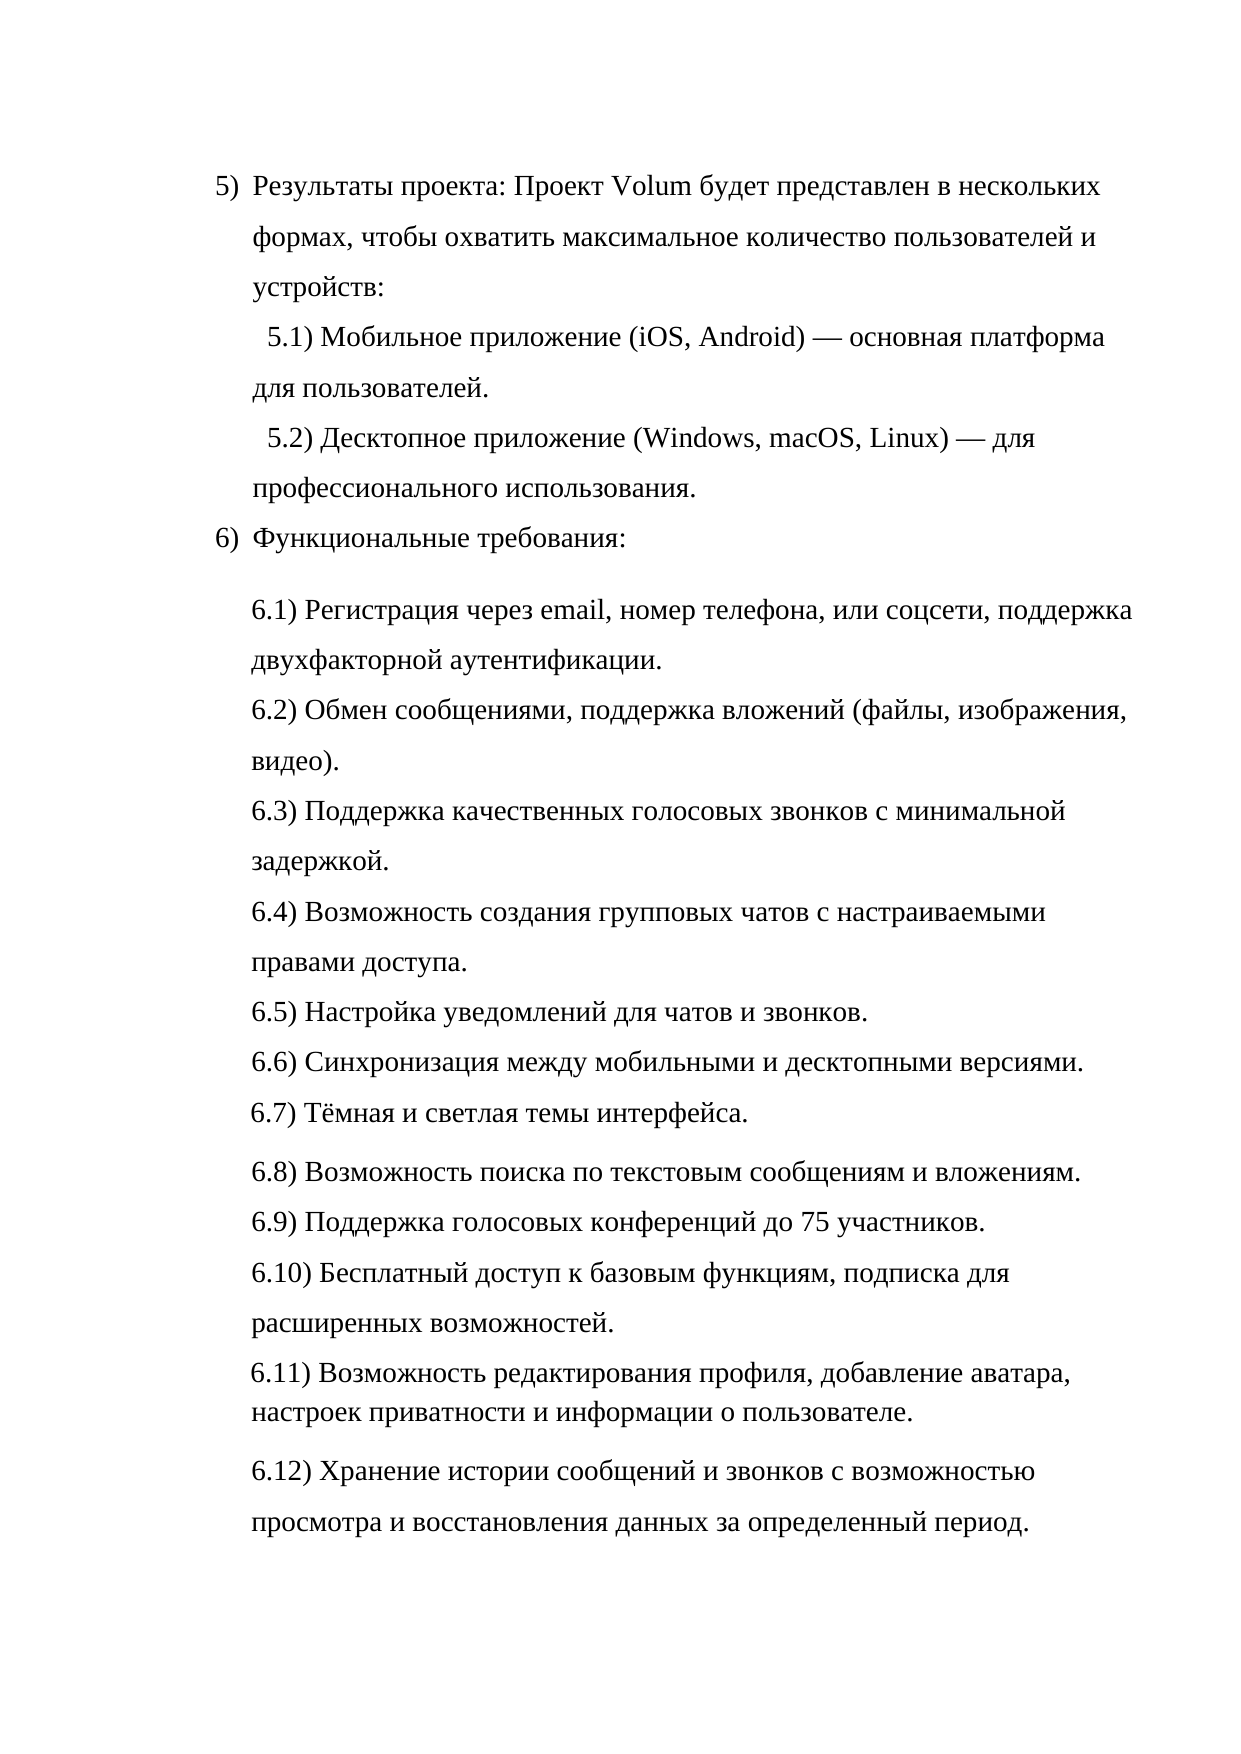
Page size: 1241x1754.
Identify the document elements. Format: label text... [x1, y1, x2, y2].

text 6.1) Регистрация через email, номер телефона, или соцсети, поддержка двухфакторной аутентификации. [251, 592, 1152, 676]
text 6.2) Обмен сообщениями, поддержка вложений (файлы, изображения, видео). [251, 692, 1152, 776]
text 6.7) Тёмная и светлая темы интерфейса. [177, 1095, 1152, 1128]
text 6.11) Возможность редактирования профиля, добавление аватара, настроек приватности и информации о пользователе. [177, 1356, 1152, 1428]
text 6.9) Поддержка голосовых конференций до 75 участников. [251, 1204, 1152, 1238]
list 5.2) Десктопное приложение (Windows, macOS, Linux) — для профессионального использования. [252, 420, 1152, 504]
text 6.8) Возможность поиска по текстовым сообщениям и вложениям. [251, 1154, 1152, 1188]
text 6.12) Хранение истории сообщений и звонков с возможностью просмотра и восстановления данных за определенный период. [251, 1453, 1152, 1537]
text 6.10) Бесплатный доступ к базовым функциям, подписка для расширенных возможностей. [251, 1255, 1152, 1339]
list Функциональные требования: [215, 521, 1152, 554]
text 6.5) Настройка уведомлений для чатов и звонков. [251, 994, 1152, 1028]
text 6.4) Возможность создания групповых чатов с настраиваемыми правами доступа. [251, 894, 1152, 977]
text 6.6) Синхронизация между мобильными и десктопными версиями. [251, 1044, 1152, 1078]
list 5.1) Мобильное приложение (iOS, Android) — основная платформа для пользователей. [252, 319, 1152, 403]
text 6.3) Поддержка качественных голосовых звонков с минимальной задержкой. [251, 793, 1152, 877]
list Результаты проекта: Проект Volum будет представлен в нескольких формах, чтобы охватить максимальное количество пользователей и устройств: [215, 168, 1152, 303]
